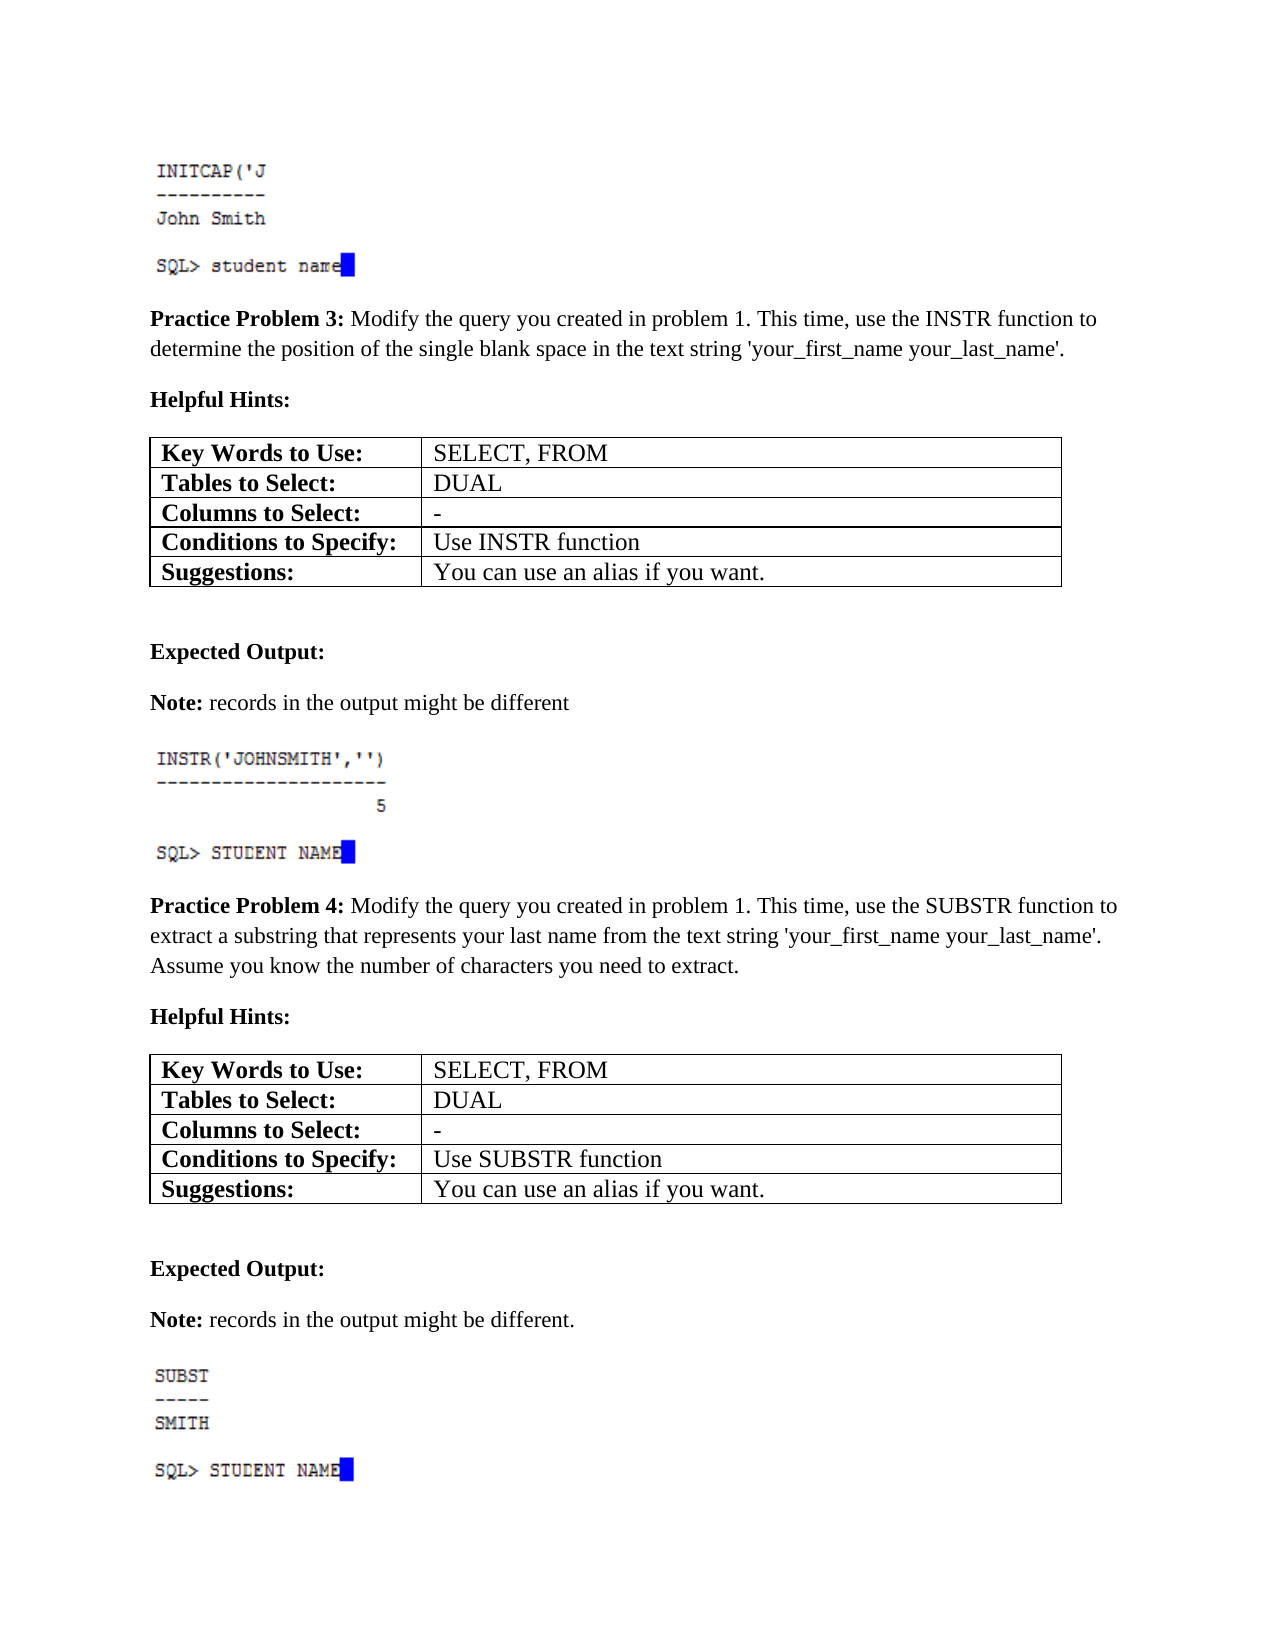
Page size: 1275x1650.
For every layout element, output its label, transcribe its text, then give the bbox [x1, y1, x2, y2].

table_cell You can use an alias if you want. [422, 1174, 1061, 1203]
table_header SELECT, FROM [422, 1055, 1061, 1084]
text Expected Output: [150, 1255, 1125, 1282]
table_cell You can use an alias if you want. [422, 557, 1061, 586]
text Helpful Hints: [150, 386, 1125, 412]
table_header SELECT, FROM [422, 438, 1061, 467]
table_cell - [422, 1115, 1061, 1143]
table_cell DUAL [422, 1085, 1061, 1114]
table_cell Columns to Select: [151, 1115, 421, 1143]
table_cell DUAL [422, 468, 1061, 497]
table_cell Conditions to Specify: [151, 528, 421, 556]
table_cell Conditions to Specify: [151, 1145, 421, 1173]
text Note: records in the output might be different [150, 689, 1125, 715]
text Note: records in the output might be different. [150, 1306, 1125, 1333]
table_cell Use SUBSTR function [422, 1145, 1061, 1173]
picture [150, 1357, 375, 1483]
text Helpful Hints: [150, 1003, 1125, 1029]
table_cell Suggestions: [151, 557, 421, 586]
table_cell Use INSTR function [422, 528, 1061, 556]
picture [150, 740, 400, 867]
table_header Key Words to Use: [151, 438, 421, 467]
text Practice Problem 3: Modify the query you created in problem 1. This time, use the INSTR function to determine the position of the single blank space in the text string 'your_first_name your_last_name'. [150, 305, 1125, 361]
table_cell Columns to Select: [151, 498, 421, 526]
table_cell - [422, 498, 1061, 526]
text Practice Problem 4: Modify the query you created in problem 1. This time, use the SUBSTR function to extract a substring that represents your last name from the text string 'your_first_name your_last_name'. Assume you know the number of characters you need to extract. [150, 892, 1125, 978]
text Expected Output: [150, 638, 1125, 664]
table_header Key Words to Use: [151, 1055, 421, 1084]
table_cell Suggestions: [151, 1174, 421, 1203]
picture [150, 150, 388, 280]
table_cell Tables to Select: [151, 1085, 421, 1114]
table_cell Tables to Select: [151, 468, 421, 497]
